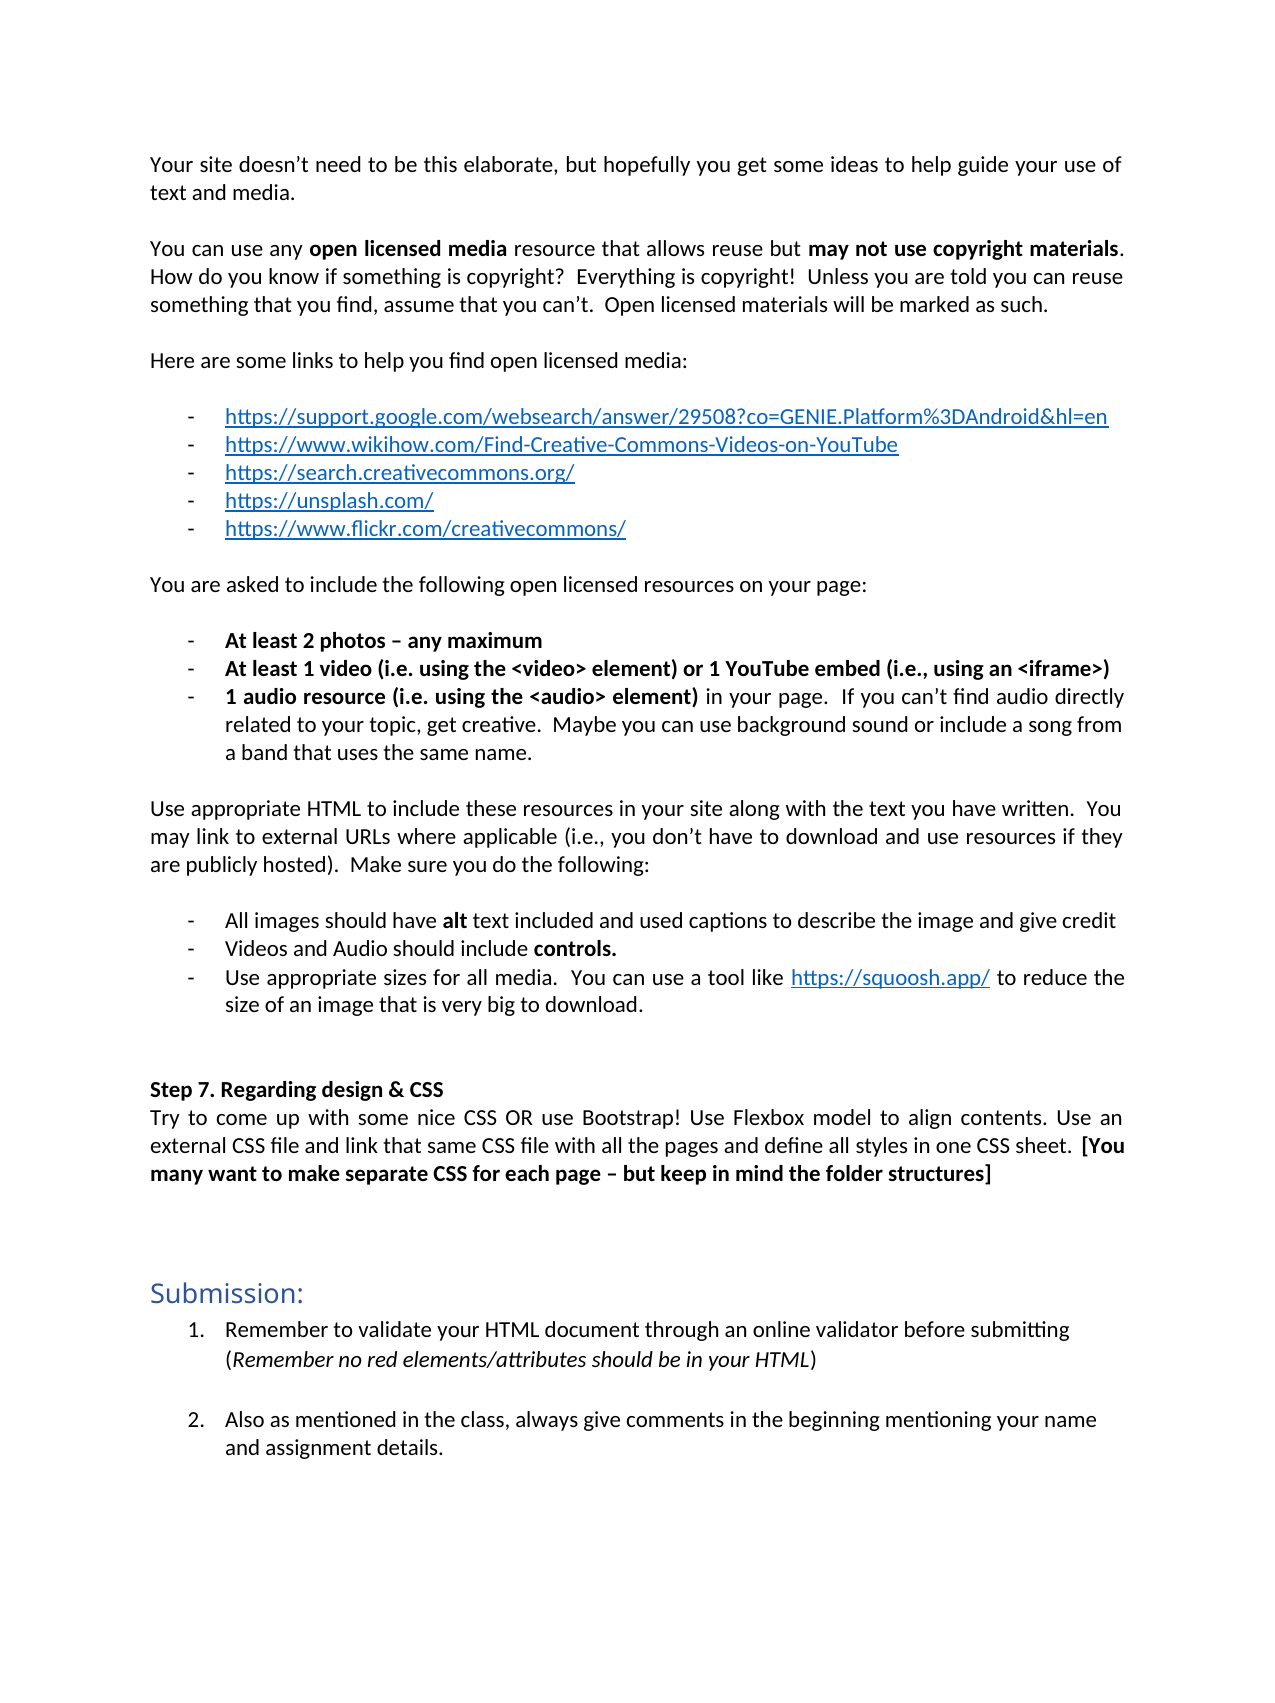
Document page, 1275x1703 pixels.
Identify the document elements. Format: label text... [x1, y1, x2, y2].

list At least 1 video (i.e. using the <video> element) or 1 YouTube embed (i.e., using an <iframe>) [187, 654, 1125, 682]
text Your site doesn’t need to be this elaborate, but hopefully you get some ideas to help guide your use of text and media. [150, 150, 1125, 206]
list Videos and Audio should include controls. [187, 934, 1125, 963]
list Remember to validate your HTML document through an online validator before submitting (Remember no red elements/attributes should be in your HTML) [187, 1315, 1125, 1373]
text You can use any open licensed media resource that allows reuse but may not use copyright materials. How do you know if something is copyright? Everything is copyright! Unless you are told you can reuse something that you find, assume that you can’t. Open licensed materials will be marked as such. [150, 234, 1125, 318]
list All images should have alt text included and used captions to describe the image and give credit [187, 907, 1125, 934]
text Try to come up with some nice CSS OR use Bootstrap! Use Flexbox model to align contents. Use an external CSS file and link that same CSS file with all the pages and define all styles in one CSS sheet. [You many want to make separate CSS for each page – but keep in mind the folder structures] [150, 1103, 1125, 1187]
list 1 audio resource (i.e. using the <audio> element) in your page. If you can’t find audio directly related to your topic, get creative. Maybe you can use background sound or include a song from a band that uses the same name. [187, 682, 1125, 766]
list https://support.google.com/websearch/answer/29508?co=GENIE.Platform%3DAndroid&hl=en [187, 402, 1125, 430]
text Here are some links to help you find open licensed media: [150, 346, 1125, 374]
text Step 7. Regarding design & CSS [150, 1075, 1125, 1103]
text You are asked to include the following open licensed resources on your page: [150, 570, 1125, 598]
list https://search.creativecommons.org/ [187, 458, 1125, 486]
list At least 2 photos – any maximum [187, 626, 1125, 654]
list Also as mentioned in the class, always give comments in the beginning mentioning your name and assignment details. [187, 1405, 1125, 1461]
list Use appropriate sizes for all media. You can use a tool like https://squoosh.app/ to reduce the size of an image that is very big to download. [187, 963, 1125, 1019]
subtitle Submission: [150, 1275, 1125, 1312]
list https://www.wikihow.com/Find-Creative-Commons-Videos-on-YouTube [187, 430, 1125, 458]
list https://unsplash.com/ [187, 486, 1125, 514]
list https://www.flickr.com/creativecommons/ [187, 514, 1125, 542]
text Use appropriate HTML to include these resources in your site along with the text you have written. You may link to external URLs where applicable (i.e., you don’t have to download and use resources if they are publicly hosted). Make sure you do the following: [150, 794, 1125, 878]
